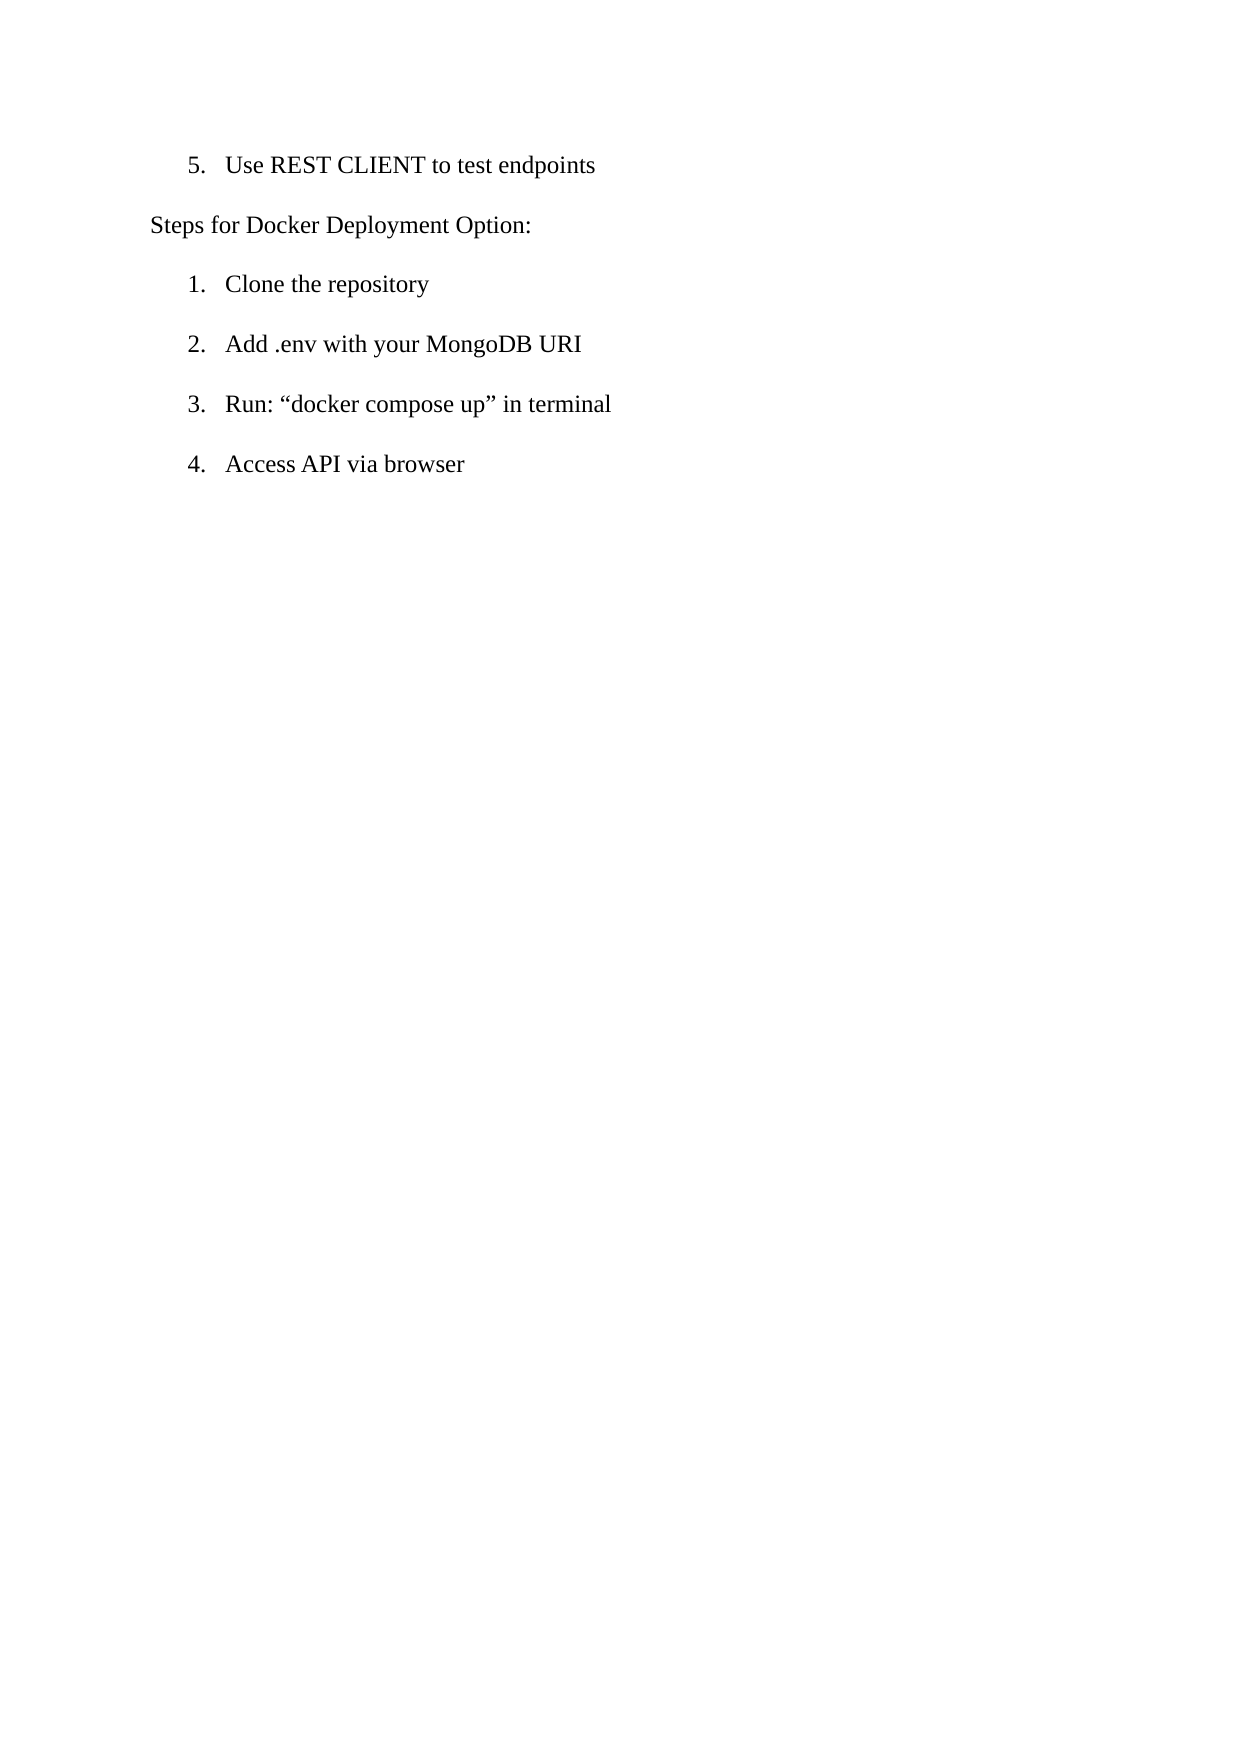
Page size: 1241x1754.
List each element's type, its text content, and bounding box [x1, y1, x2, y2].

list Run: “docker compose up” in terminal [187, 389, 1090, 418]
list Use REST CLIENT to test endpoints [187, 150, 1090, 179]
list Access API via browser [187, 449, 1090, 478]
text Steps for Docker Deployment Option: [150, 210, 1090, 238]
list Clone the repository [187, 269, 1090, 298]
list Add .env with your MongoDB URI [187, 329, 1090, 358]
